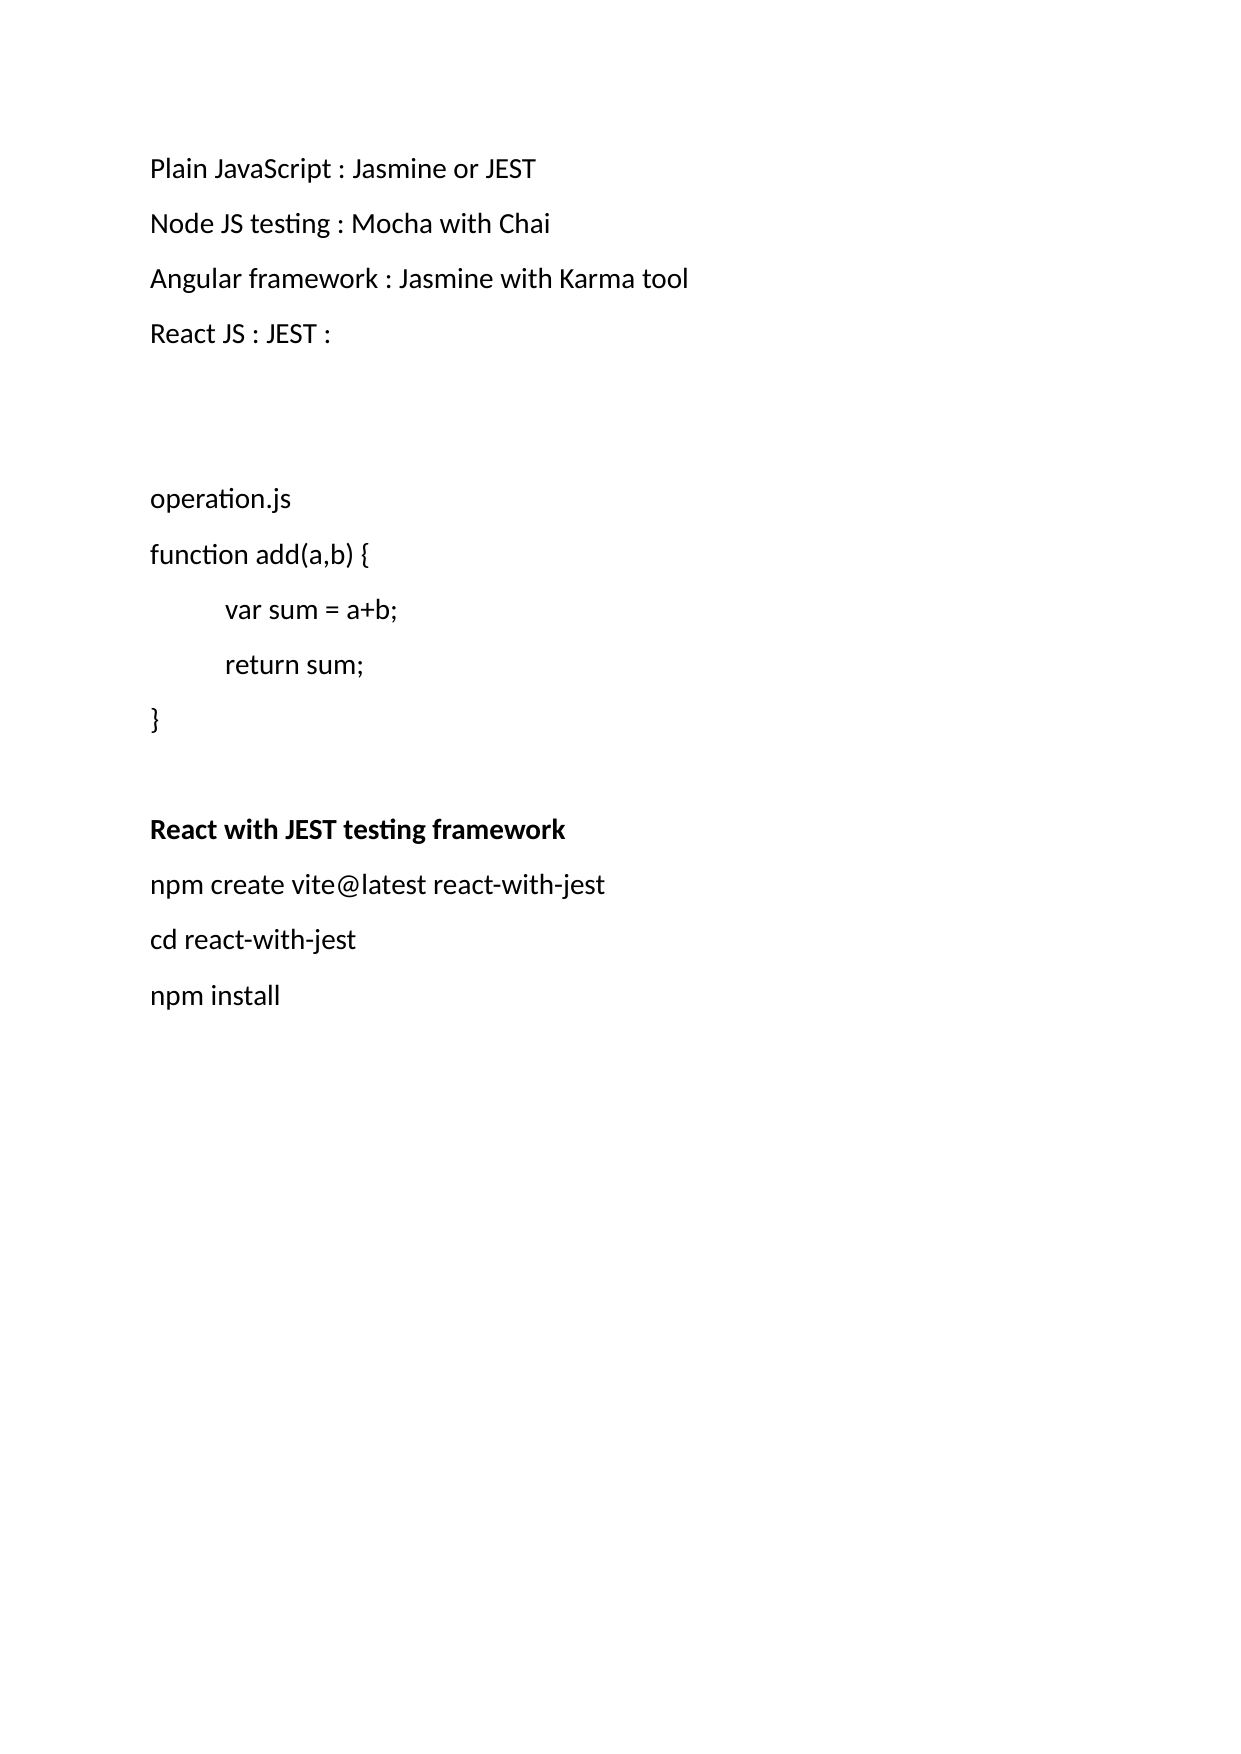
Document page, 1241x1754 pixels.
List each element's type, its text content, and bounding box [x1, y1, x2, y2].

text operation.js [150, 481, 1090, 516]
text React with JEST testing framework [150, 811, 1090, 847]
text function add(a,b) { [150, 536, 1090, 571]
text Angular framework : Jasmine with Karma tool [150, 260, 1090, 296]
text var sum = a+b; [150, 591, 1090, 626]
text return sum; [150, 646, 1090, 682]
text npm install [150, 977, 1090, 1012]
text React JS : JEST : [150, 315, 1090, 351]
text npm create vite@latest react-with-jest [150, 866, 1090, 902]
text Node JS testing : Mocha with Chai [150, 205, 1090, 241]
text } [150, 701, 1090, 737]
text Plain JavaScript : Jasmine or JEST [150, 150, 1090, 186]
text cd react-with-jest [150, 921, 1090, 957]
